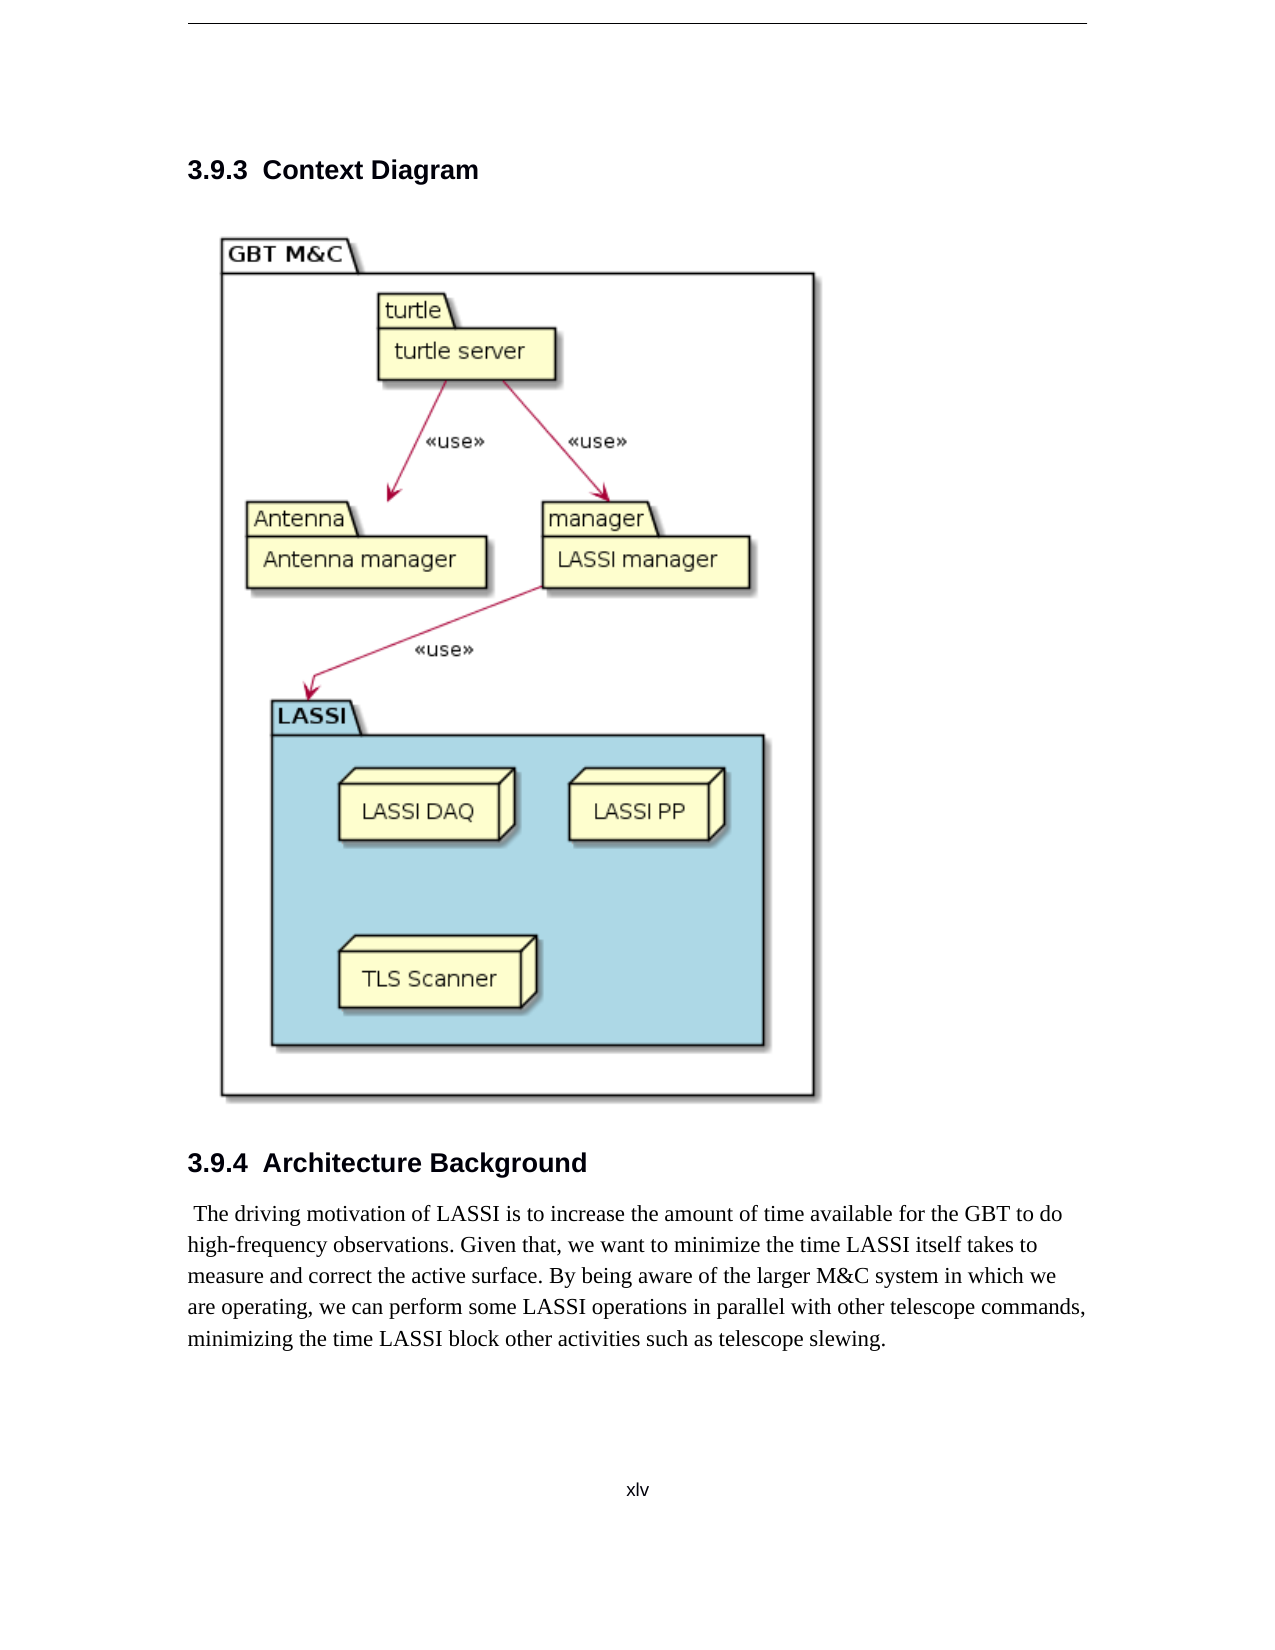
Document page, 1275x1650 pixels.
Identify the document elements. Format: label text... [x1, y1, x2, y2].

subtitle Context Diagram [187, 150, 1087, 185]
picture [187, 202, 846, 1112]
text The driving motivation of LASSI is to increase the amount of time available for the GBT to do high-frequency observations. Given that, we want to minimize the time LASSI itself takes to measure and correct the active surface. By being aware of the larger M&C system in which we are operating, we can perform some LASSI operations in parallel with other telescope commands, minimizing the time LASSI block other activities such as telescope slewing. [187, 1195, 1087, 1351]
subtitle Architecture Background [187, 1143, 1087, 1178]
